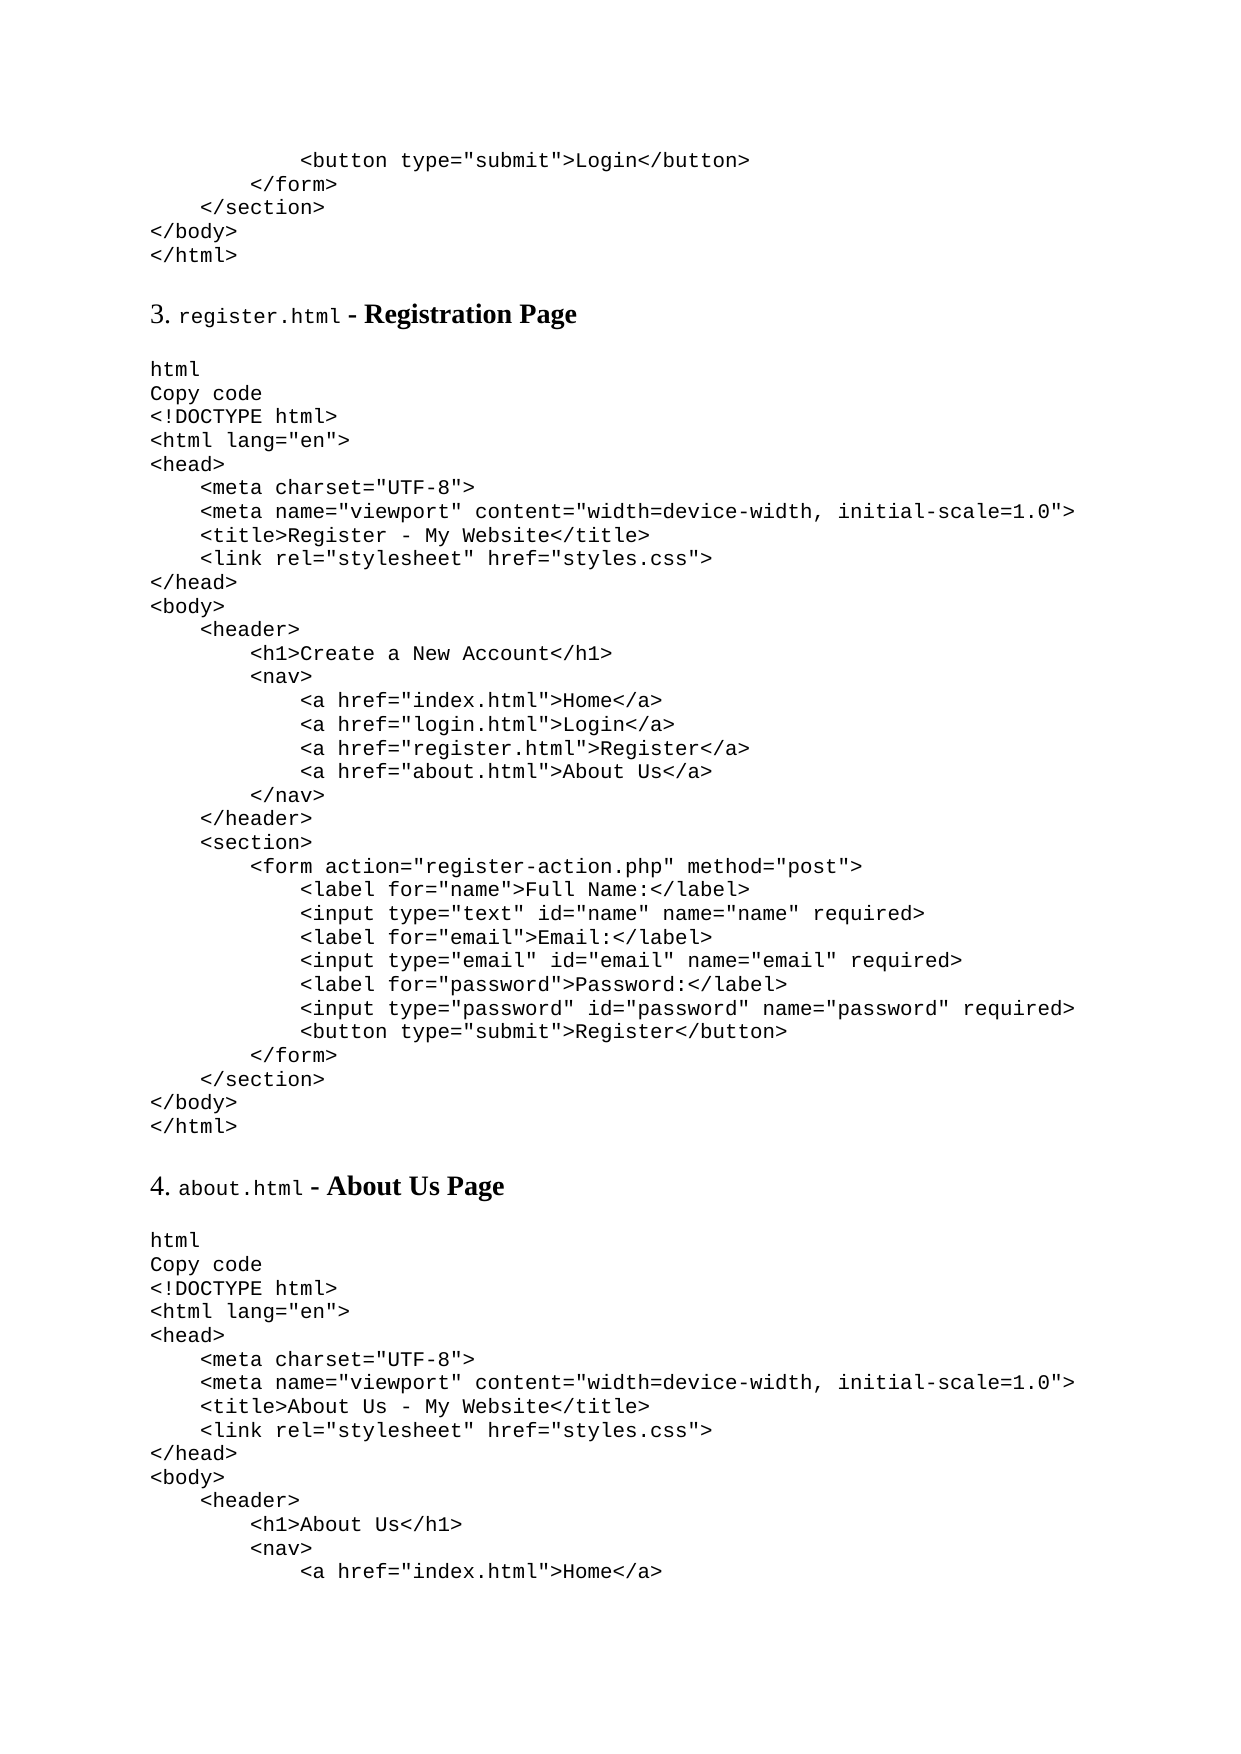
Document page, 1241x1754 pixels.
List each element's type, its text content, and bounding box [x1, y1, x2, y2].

text <meta name="viewport" content="width=device-width, initial-scale=1.0"> [150, 501, 1090, 525]
text <!DOCTYPE html> [150, 1278, 1090, 1301]
text </head> [150, 572, 1090, 596]
text Copy code [150, 1254, 1090, 1278]
text <link rel="stylesheet" href="styles.css"> [150, 548, 1090, 572]
text <input type="text" id="name" name="name" required> [150, 903, 1090, 927]
text <label for="password">Password:</label> [150, 974, 1090, 998]
text <a href="register.html">Register</a> [150, 737, 1090, 761]
text </header> [150, 808, 1090, 832]
text <a href="about.html">About Us</a> [150, 761, 1090, 785]
text <input type="password" id="password" name="password" required> [150, 998, 1090, 1021]
text <meta name="viewport" content="width=device-width, initial-scale=1.0"> [150, 1372, 1090, 1396]
text <header> [150, 619, 1090, 643]
text <input type="email" id="email" name="email" required> [150, 950, 1090, 974]
text <h1>About Us</h1> [150, 1514, 1090, 1538]
text <label for="email">Email:</label> [150, 927, 1090, 950]
text <a href="index.html">Home</a> [150, 690, 1090, 714]
text html [150, 1230, 1090, 1254]
text <button type="submit">Register</button> [150, 1021, 1090, 1045]
text </nav> [150, 785, 1090, 808]
text <meta charset="UTF-8"> [150, 1349, 1090, 1372]
text <nav> [150, 667, 1090, 690]
text <title>Register - My Website</title> [150, 525, 1090, 548]
text <html lang="en"> [150, 1301, 1090, 1325]
text </section> [150, 1068, 1090, 1092]
text <label for="name">Full Name:</label> [150, 879, 1090, 903]
text <head> [150, 454, 1090, 477]
text 3. register.html - Registration Page [150, 297, 1090, 330]
text <form action="register-action.php" method="post"> [150, 856, 1090, 879]
text </html> [150, 244, 1090, 268]
text </section> [150, 197, 1090, 221]
text <head> [150, 1325, 1090, 1349]
text 4. about.html - About Us Page [150, 1169, 1090, 1201]
text <html lang="en"> [150, 430, 1090, 454]
text Copy code [150, 383, 1090, 406]
text <header> [150, 1491, 1090, 1514]
text <body> [150, 1467, 1090, 1491]
text </html> [150, 1116, 1090, 1139]
text <button type="submit">Login</button> [150, 150, 1090, 174]
text </body> [150, 221, 1090, 244]
text <a href="index.html">Home</a> [150, 1561, 1090, 1585]
text html [150, 359, 1090, 383]
text <a href="login.html">Login</a> [150, 714, 1090, 737]
text <meta charset="UTF-8"> [150, 477, 1090, 501]
text <h1>Create a New Account</h1> [150, 643, 1090, 667]
text </body> [150, 1092, 1090, 1116]
text <!DOCTYPE html> [150, 406, 1090, 430]
text <nav> [150, 1538, 1090, 1561]
text </head> [150, 1443, 1090, 1467]
text <link rel="stylesheet" href="styles.css"> [150, 1419, 1090, 1443]
text <body> [150, 596, 1090, 619]
text <section> [150, 832, 1090, 856]
text </form> [150, 1045, 1090, 1068]
text </form> [150, 174, 1090, 197]
text <title>About Us - My Website</title> [150, 1396, 1090, 1419]
